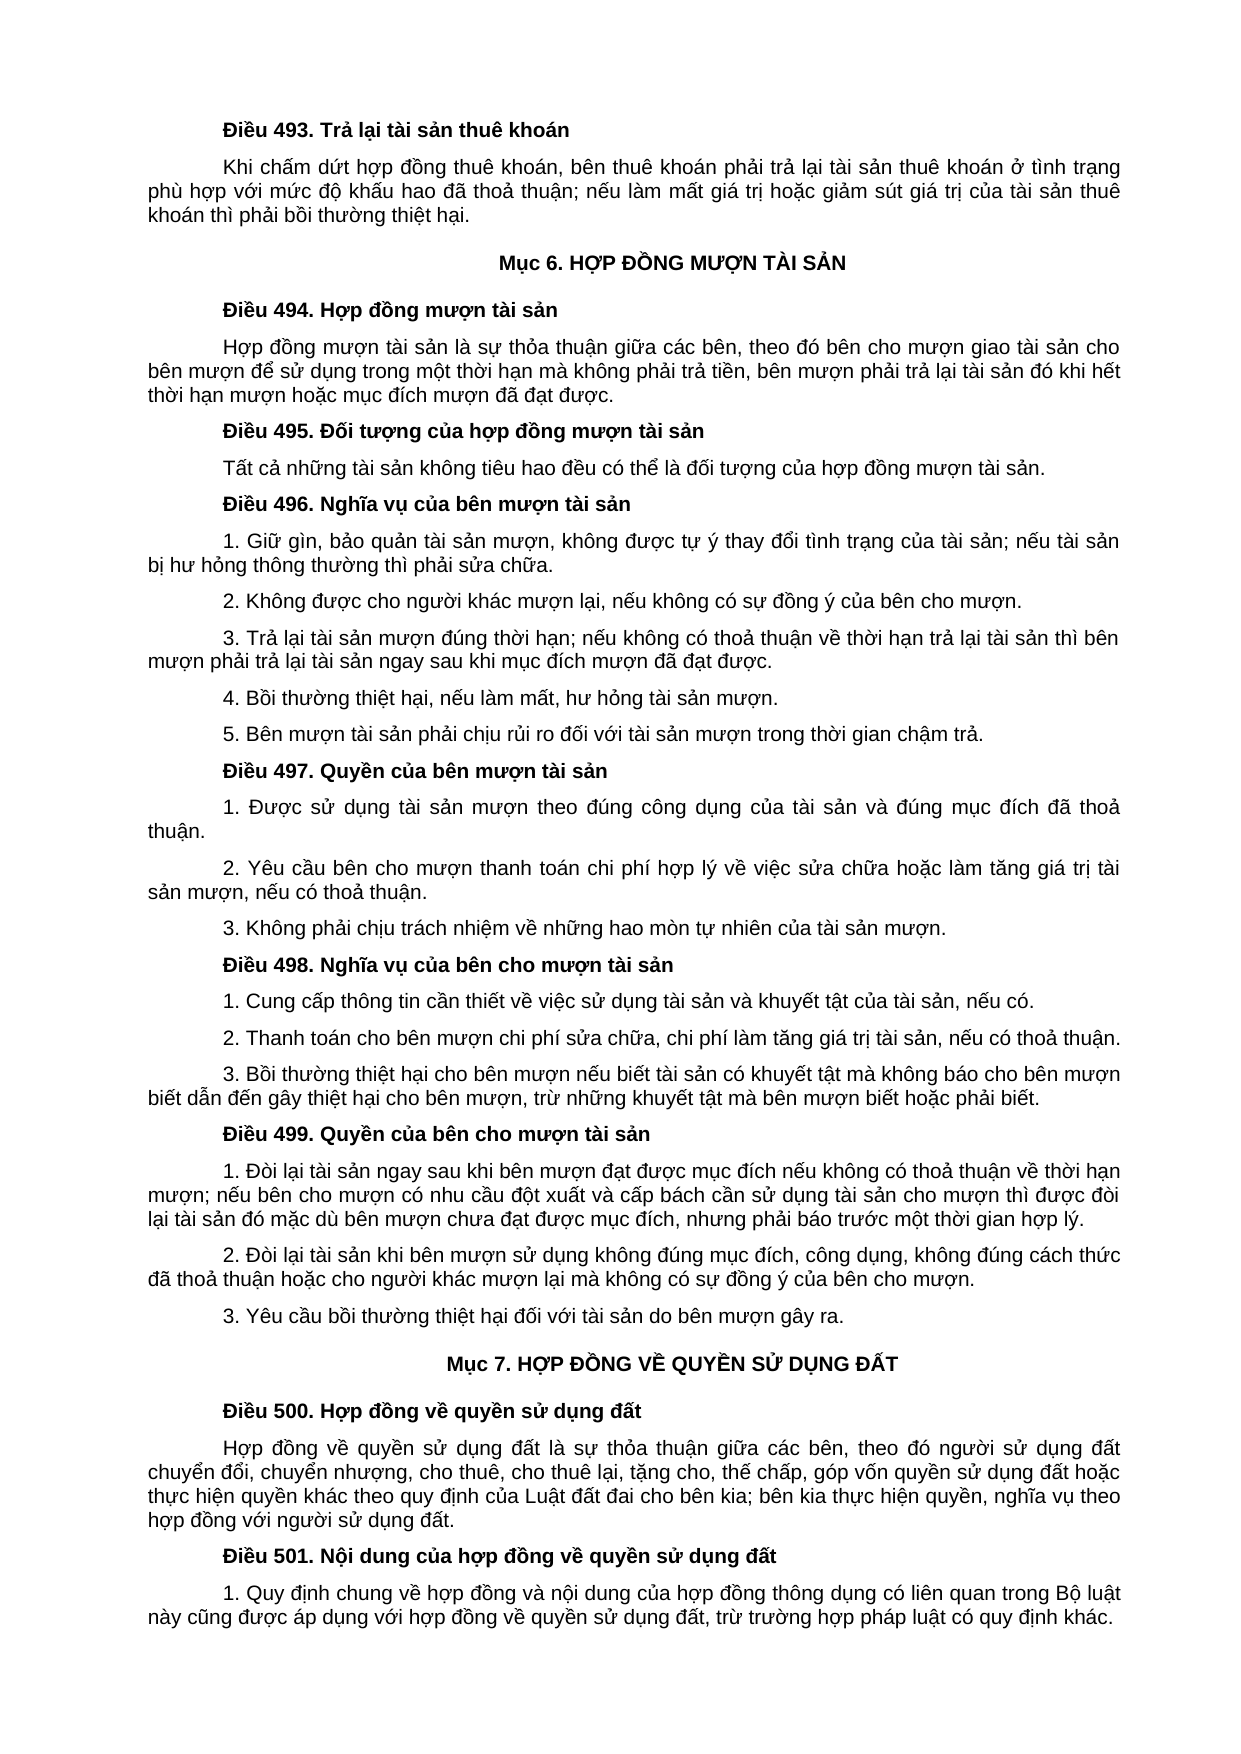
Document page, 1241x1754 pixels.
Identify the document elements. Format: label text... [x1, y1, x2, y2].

subtitle Mục 7. HỢP ĐỒNG VỀ QUYỀN SỬ DỤNG ĐẤT [148, 1351, 1122, 1375]
subtitle Điều 498. Nghĩa vụ của bên cho mượn tài sản [148, 952, 1122, 976]
subtitle Điều 501. Nội dung của hợp đồng về quyền sử dụng đất [148, 1544, 1122, 1568]
text 2. Thanh toán cho bên mượn chi phí sửa chữa, chi phí làm tăng giá trị tài sản, nếu có thoả thuận. [148, 1025, 1122, 1049]
text 1. Đòi lại tài sản ngay sau khi bên mượn đạt được mục đích nếu không có thoả thuận về thời hạn mượn; nếu bên cho mượn có nhu cầu đột xuất và cấp bách cần sử dụng tài sản cho mượn thì được đòi lại tài sản đó mặc dù bên mượn chưa đạt được mục đích, nhưng phải báo trước một thời gian hợp lý. [148, 1159, 1122, 1231]
subtitle Điều 496. Nghĩa vụ của bên mượn tài sản [148, 492, 1122, 516]
text Tất cả những tài sản không tiêu hao đều có thể là đối tượng của hợp đồng mượn tài sản. [148, 456, 1122, 479]
text Khi chấm dứt hợp đồng thuê khoán, bên thuê khoán phải trả lại tài sản thuê khoán ở tình trạng phù hợp với mức độ khấu hao đã thoả thuận; nếu làm mất giá trị hoặc giảm sút giá trị của tài sản thuê khoán thì phải bồi thường thiệt hại. [148, 154, 1122, 226]
text 2. Không được cho người khác mượn lại, nếu không có sự đồng ý của bên cho mượn. [148, 589, 1122, 613]
subtitle Mục 6. HỢP ĐỒNG MƯỢN TÀI SẢN [148, 250, 1122, 274]
text 2. Yêu cầu bên cho mượn thanh toán chi phí hợp lý về việc sửa chữa hoặc làm tăng giá trị tài sản mượn, nếu có thoả thuận. [148, 856, 1122, 903]
text 1. Được sử dụng tài sản mượn theo đúng công dụng của tài sản và đúng mục đích đã thoả thuận. [148, 795, 1122, 843]
text 5. Bên mượn tài sản phải chịu rủi ro đối với tài sản mượn trong thời gian chậm trả. [148, 722, 1122, 746]
subtitle Điều 497. Quyền của bên mượn tài sản [148, 759, 1122, 783]
text Hợp đồng về quyền sử dụng đất là sự thỏa thuận giữa các bên, theo đó người sử dụng đất chuyển đổi, chuyển nhượng, cho thuê, cho thuê lại, tặng cho, thế chấp, góp vốn quyền sử dụng đất hoặc thực hiện quyền khác theo quy định của Luật đất đai cho bên kia; bên kia thực hiện quyền, nghĩa vụ theo hợp đồng với người sử dụng đất. [148, 1436, 1122, 1532]
text 1. Quy định chung về hợp đồng và nội dung của hợp đồng thông dụng có liên quan trong Bộ luật này cũng được áp dụng với hợp đồng về quyền sử dụng đất, trừ trường hợp pháp luật có quy định khác. [148, 1581, 1122, 1628]
subtitle Điều 493. Trả lại tài sản thuê khoán [148, 118, 1122, 142]
text 3. Không phải chịu trách nhiệm về những hao mòn tự nhiên của tài sản mượn. [148, 916, 1122, 940]
subtitle Điều 500. Hợp đồng về quyền sử dụng đất [148, 1399, 1122, 1423]
text 1. Giữ gìn, bảo quản tài sản mượn, không được tự ý thay đổi tình trạng của tài sản; nếu tài sản bị hư hỏng thông thường thì phải sửa chữa. [148, 528, 1122, 576]
subtitle Điều 495. Đối tượng của hợp đồng mượn tài sản [148, 419, 1122, 443]
text 4. Bồi thường thiệt hại, nếu làm mất, hư hỏng tài sản mượn. [148, 686, 1122, 710]
text 2. Đòi lại tài sản khi bên mượn sử dụng không đúng mục đích, công dụng, không đúng cách thức đã thoả thuận hoặc cho người khác mượn lại mà không có sự đồng ý của bên cho mượn. [148, 1243, 1122, 1291]
subtitle Điều 499. Quyền của bên cho mượn tài sản [148, 1122, 1122, 1146]
subtitle Điều 494. Hợp đồng mượn tài sản [148, 298, 1122, 322]
text 3. Yêu cầu bồi thường thiệt hại đối với tài sản do bên mượn gây ra. [148, 1303, 1122, 1327]
text 1. Cung cấp thông tin cần thiết về việc sử dụng tài sản và khuyết tật của tài sản, nếu có. [148, 989, 1122, 1013]
text Hợp đồng mượn tài sản là sự thỏa thuận giữa các bên, theo đó bên cho mượn giao tài sản cho bên mượn để sử dụng trong một thời hạn mà không phải trả tiền, bên mượn phải trả lại tài sản đó khi hết thời hạn mượn hoặc mục đích mượn đã đạt được. [148, 335, 1122, 407]
text 3. Trả lại tài sản mượn đúng thời hạn; nếu không có thoả thuận về thời hạn trả lại tài sản thì bên mượn phải trả lại tài sản ngay sau khi mục đích mượn đã đạt được. [148, 625, 1122, 673]
text 3. Bồi thường thiệt hại cho bên mượn nếu biết tài sản có khuyết tật mà không báo cho bên mượn biết dẫn đến gây thiệt hại cho bên mượn, trừ những khuyết tật mà bên mượn biết hoặc phải biết. [148, 1062, 1122, 1110]
